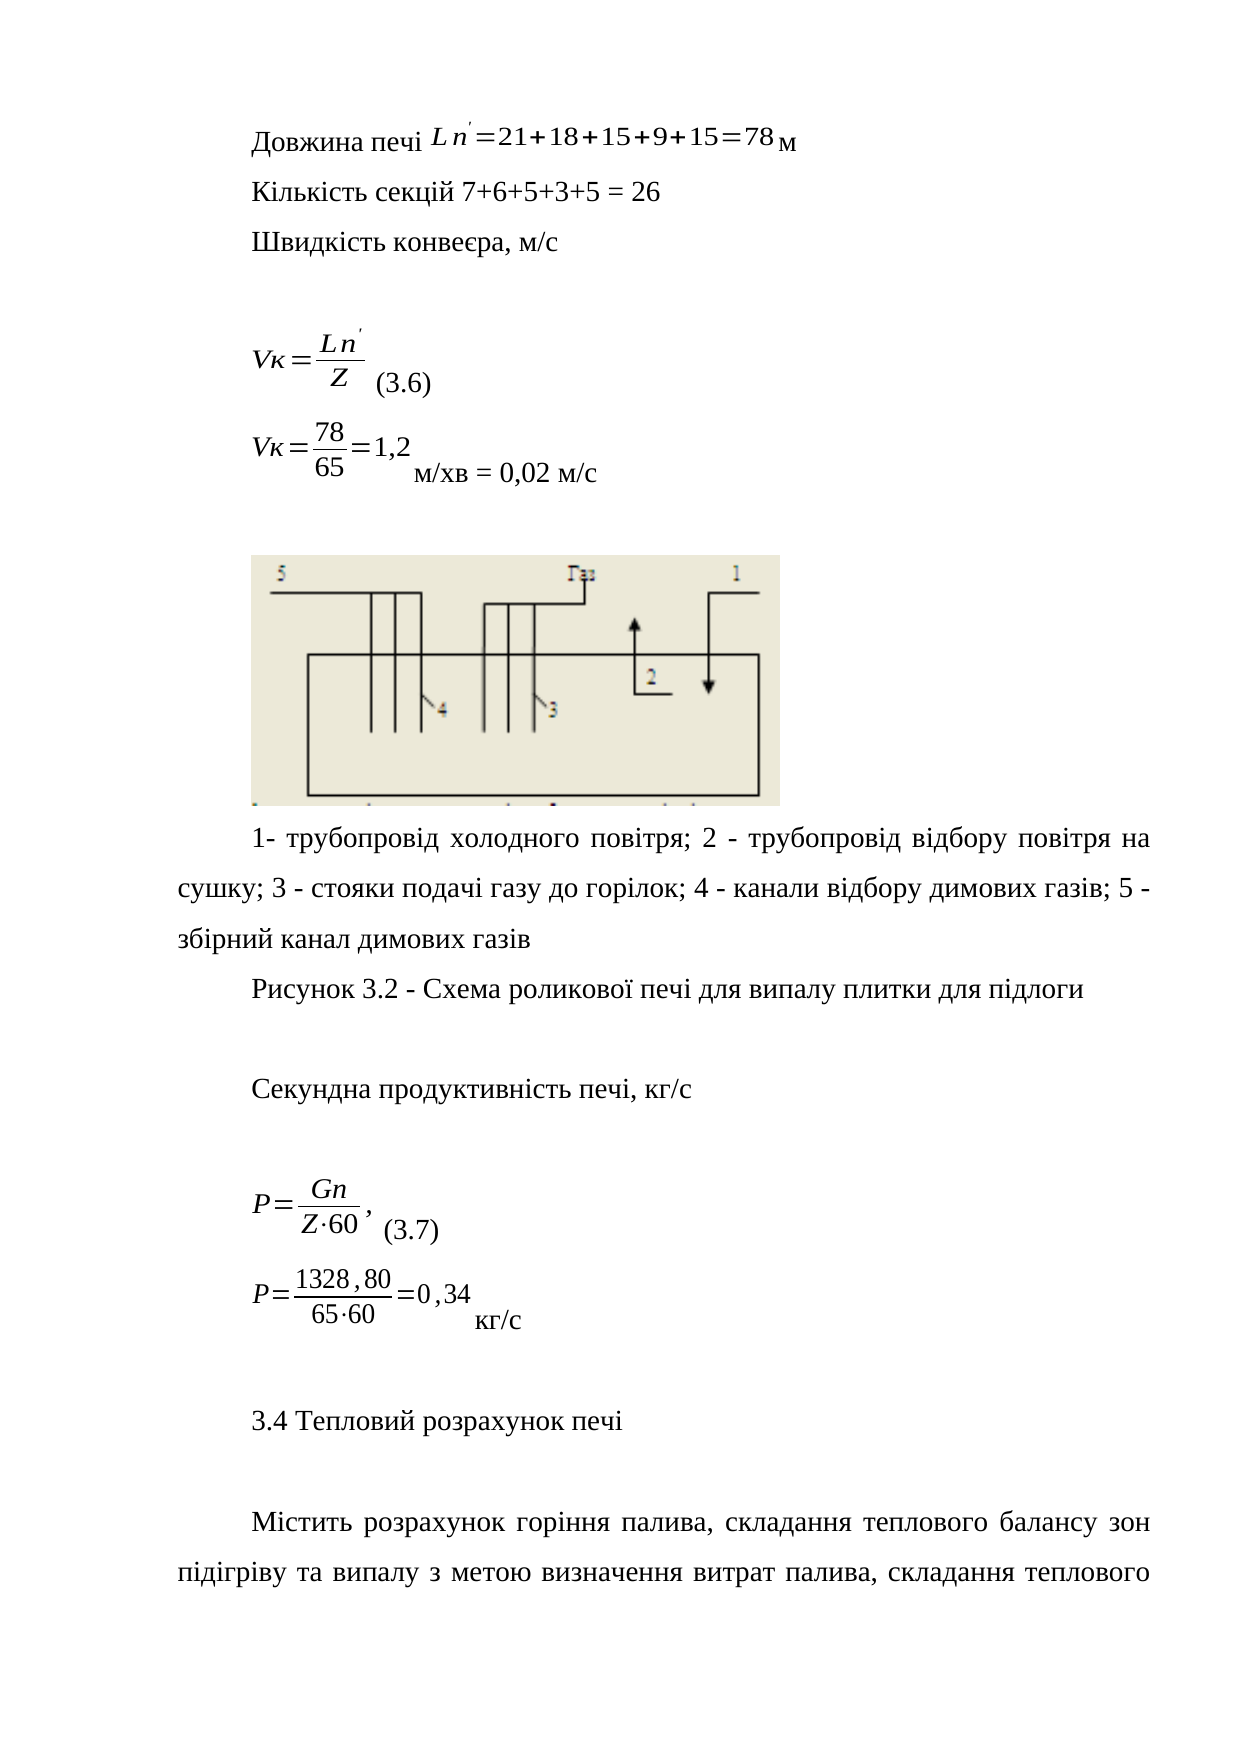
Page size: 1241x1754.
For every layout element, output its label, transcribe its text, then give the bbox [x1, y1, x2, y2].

text Секундна продуктивність печі, кг/с [177, 1072, 1152, 1105]
text 3.4 Тепловий розрахунок печі [177, 1403, 1152, 1437]
text Довжина печі м [177, 118, 1152, 157]
text Кількість секцій 7+6+5+3+5 = 26 [177, 174, 1152, 207]
text Швидкість конвеєра, м/с [177, 224, 1152, 258]
picture [251, 555, 780, 806]
text (3.6) [177, 325, 1152, 398]
text Рисунок 3.2 - Схема роликової печі для випалу плитки для підлоги [177, 971, 1152, 1004]
text м/хв = 0,02 м/с [177, 415, 1152, 488]
text кг/с [177, 1262, 1152, 1336]
text 1- трубопровід холодного повітря; 2 - трубопровід відбору повітря на сушку; 3 - стояки подачі газу до горілок; 4 - канали відбору димових газів; 5 - збірний канал димових газів [177, 820, 1152, 954]
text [177, 1504, 1152, 1587]
text (3.7) [177, 1172, 1152, 1246]
